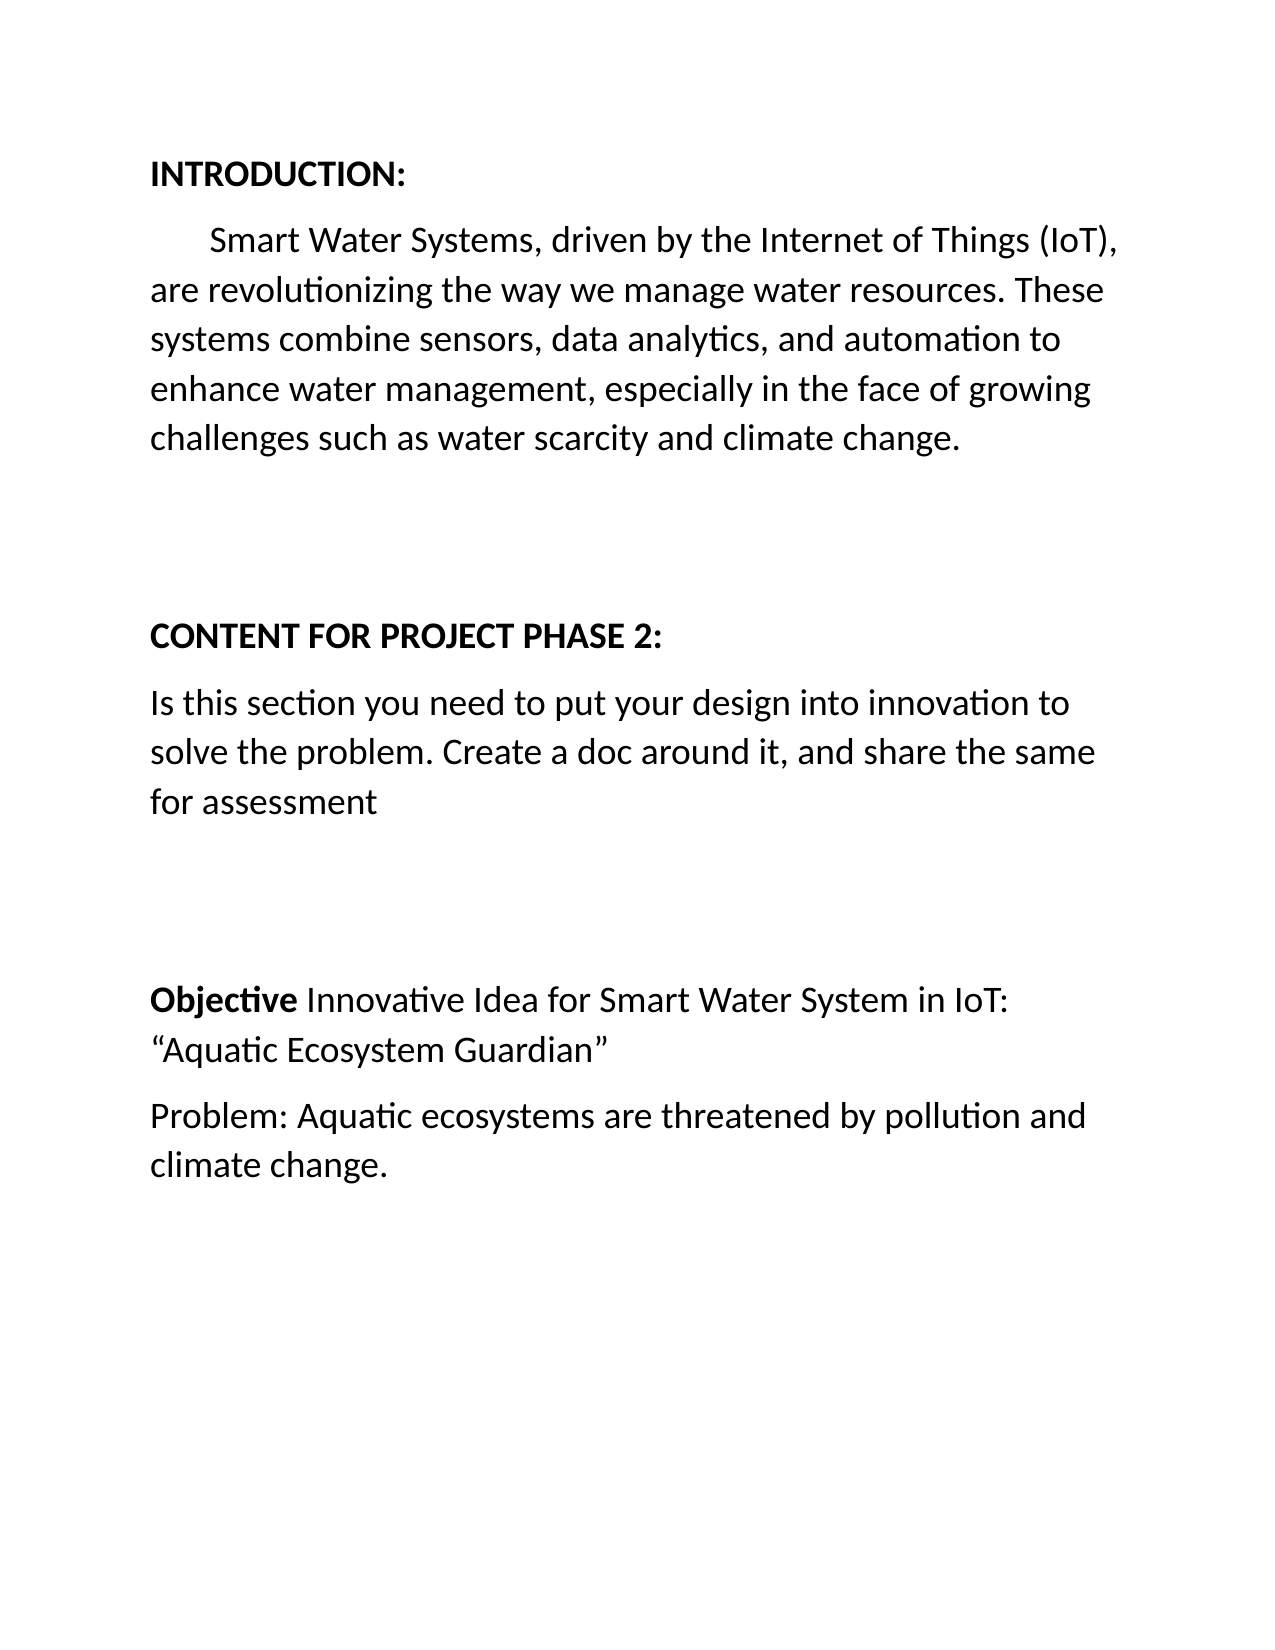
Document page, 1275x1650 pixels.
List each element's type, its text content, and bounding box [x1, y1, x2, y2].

text Smart Water Systems, driven by the Internet of Things (IoT), are revolutionizing the way we manage water resources. These systems combine sensors, data analytics, and automation to enhance water management, especially in the face of growing challenges such as water scarcity and climate change. [150, 216, 1125, 460]
text CONTENT FOR PROJECT PHASE 2: [150, 612, 1125, 658]
text Objective Innovative Idea for Smart Water System in IoT: “Aquatic Ecosystem Guardian” [150, 976, 1125, 1071]
text Problem: Aquatic ecosystems are threatened by pollution and climate change. [150, 1092, 1125, 1187]
text INTRODUCTION: [150, 150, 1125, 196]
text Is this section you need to put your design into innovation to solve the problem. Create a doc around it, and share the same for assessment [150, 679, 1125, 823]
